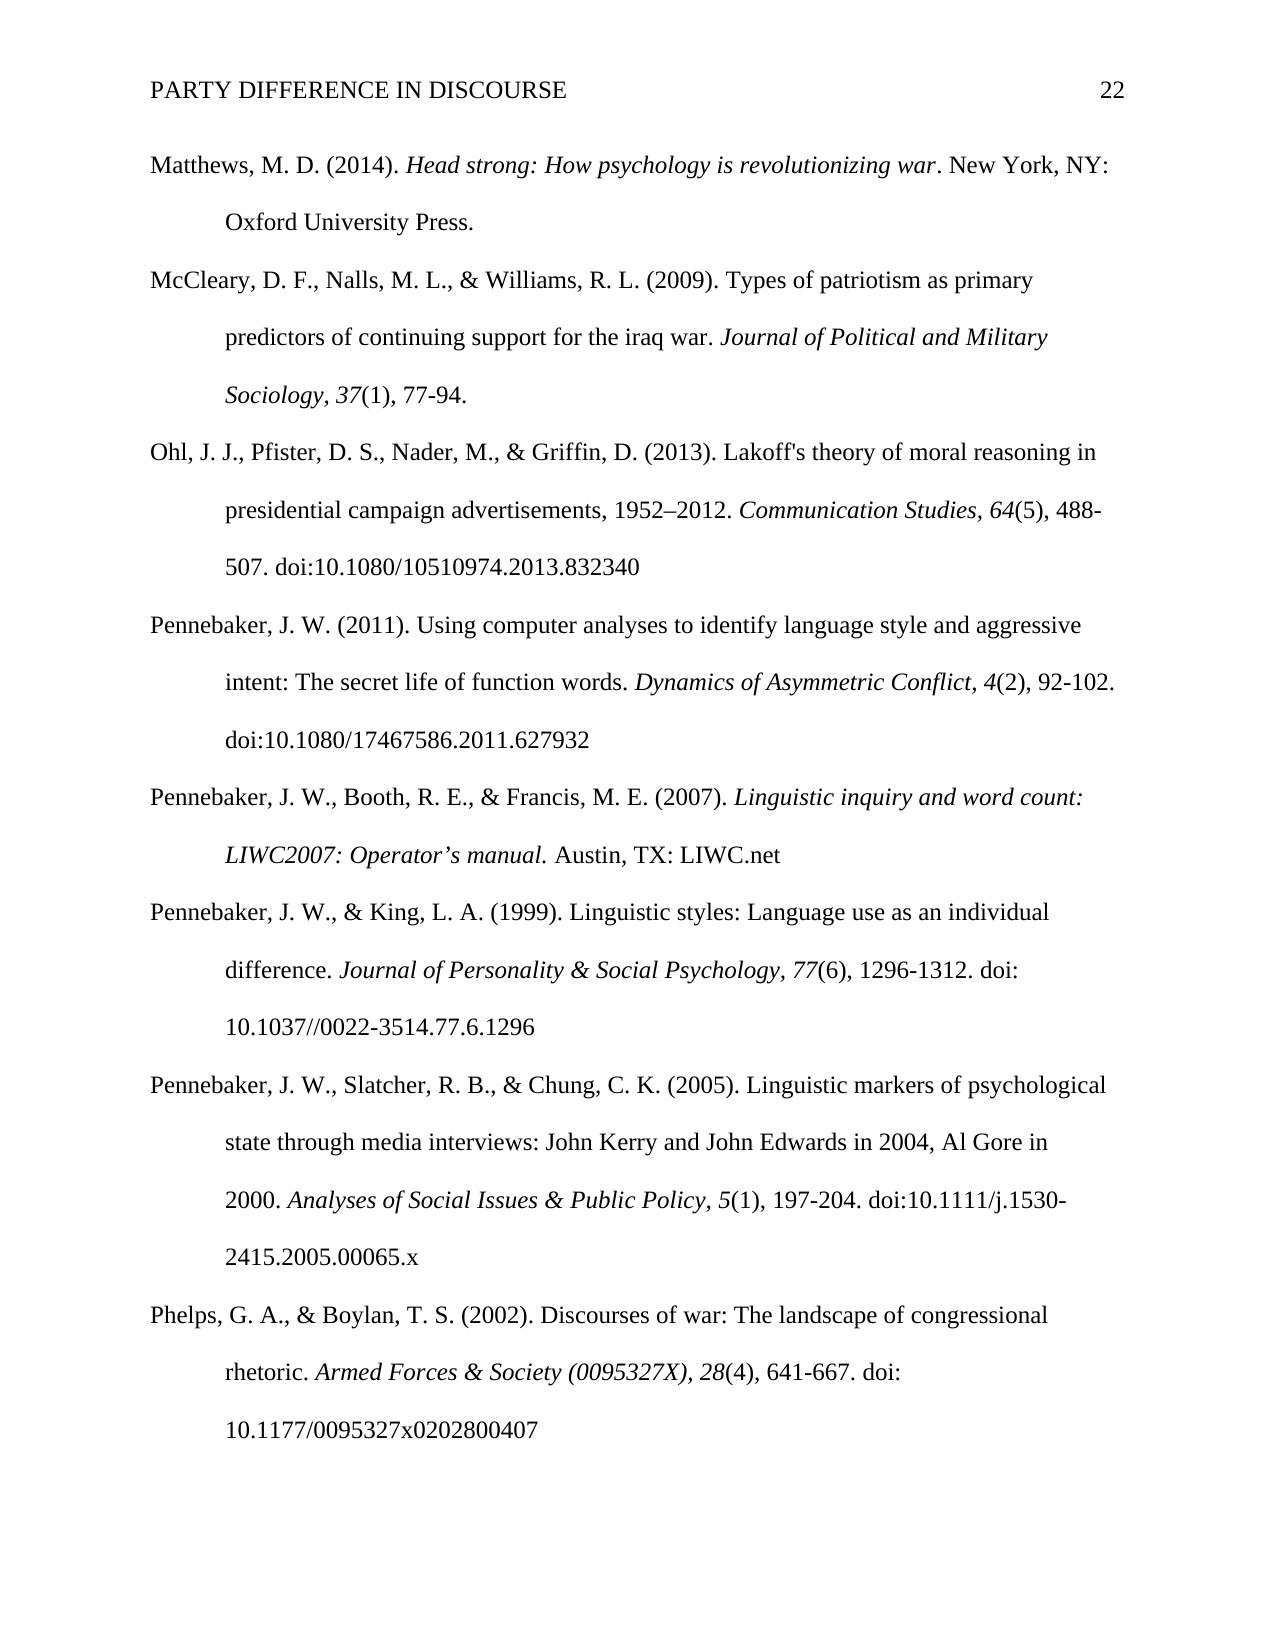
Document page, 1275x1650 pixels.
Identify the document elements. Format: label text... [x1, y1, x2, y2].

text Matthews, M. D. (2014). Head strong: How psychology is revolutionizing war. New York, NY: Oxford University Press. [150, 150, 1125, 236]
text Pennebaker, J. W., Booth, R. E., & Francis, M. E. (2007). Linguistic inquiry and word count: LIWC2007: Operator’s manual. Austin, TX: LIWC.net [150, 782, 1125, 869]
text Pennebaker, J. W. (2011). Using computer analyses to identify language style and aggressive intent: The secret life of function words. Dynamics of Asymmetric Conflict, 4(2), 92-102. doi:10.1080/17467586.2011.627932 [150, 610, 1125, 754]
text Pennebaker, J. W., & King, L. A. (1999). Linguistic styles: Language use as an individual difference. Journal of Personality & Social Psychology, 77(6), 1296-1312. doi: 10.1037//0022-3514.77.6.1296 [150, 897, 1125, 1041]
text Ohl, J. J., Pfister, D. S., Nader, M., & Griffin, D. (2013). Lakoff's theory of moral reasoning in presidential campaign advertisements, 1952–2012. Communication Studies, 64(5), 488-507. doi:10.1080/10510974.2013.832340 [150, 437, 1125, 581]
text Pennebaker, J. W., Slatcher, R. B., & Chung, C. K. (2005). Linguistic markers of psychological state through media interviews: John Kerry and John Edwards in 2004, Al Gore in 2000. Analyses of Social Issues & Public Policy, 5(1), 197-204. doi:10.1111/j.1530-2415.2005.00065.x [150, 1070, 1125, 1271]
text Phelps, G. A., & Boylan, T. S. (2002). Discourses of war: The landscape of congressional rhetoric. Armed Forces & Society (0095327X), 28(4), 641-667. doi: 10.1177/0095327x0202800407 [150, 1300, 1125, 1444]
text McCleary, D. F., Nalls, M. L., & Williams, R. L. (2009). Types of patriotism as primary predictors of continuing support for the iraq war. Journal of Political and Military Sociology, 37(1), 77-94. [150, 265, 1125, 409]
